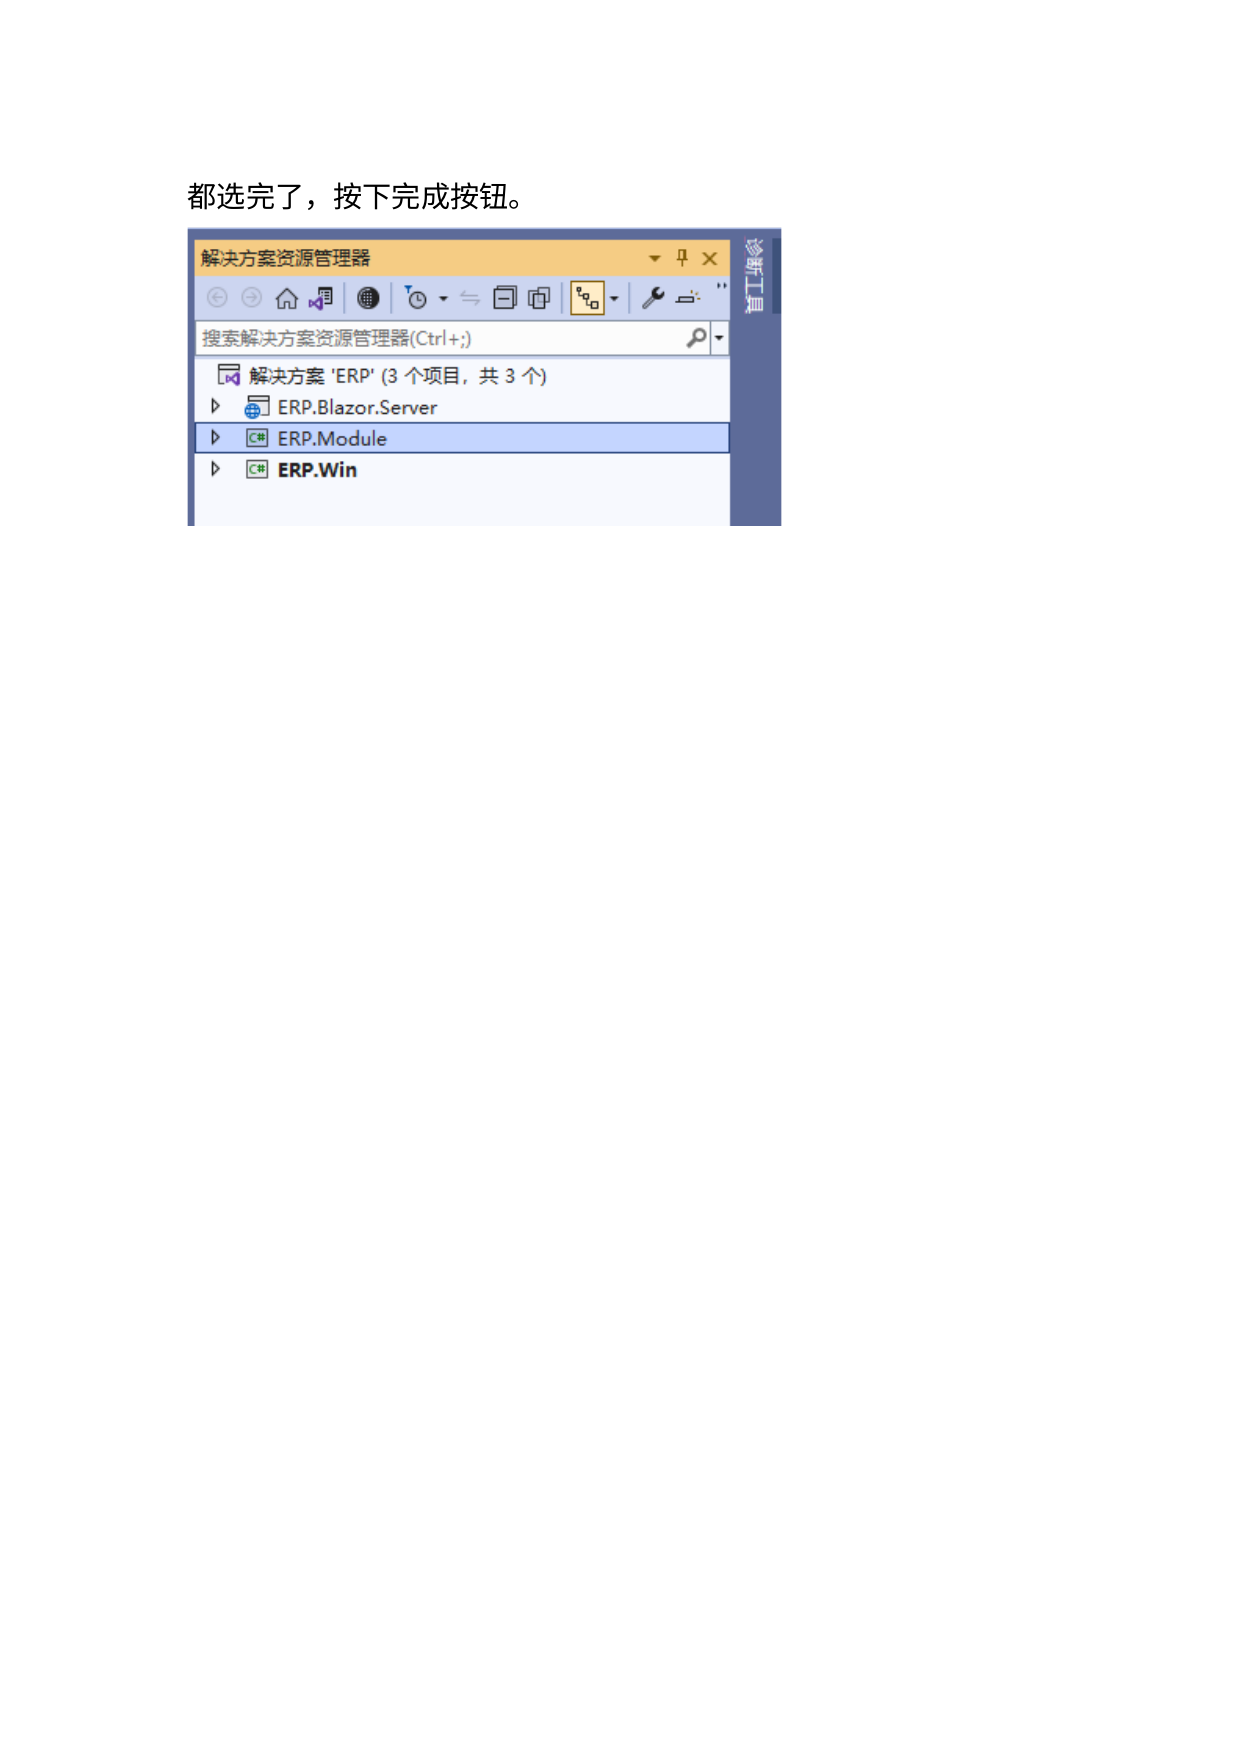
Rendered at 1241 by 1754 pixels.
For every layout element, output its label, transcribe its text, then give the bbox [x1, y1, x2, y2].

text 都选完了，按下完成按钮。 [187, 162, 1053, 227]
picture [187, 227, 782, 526]
